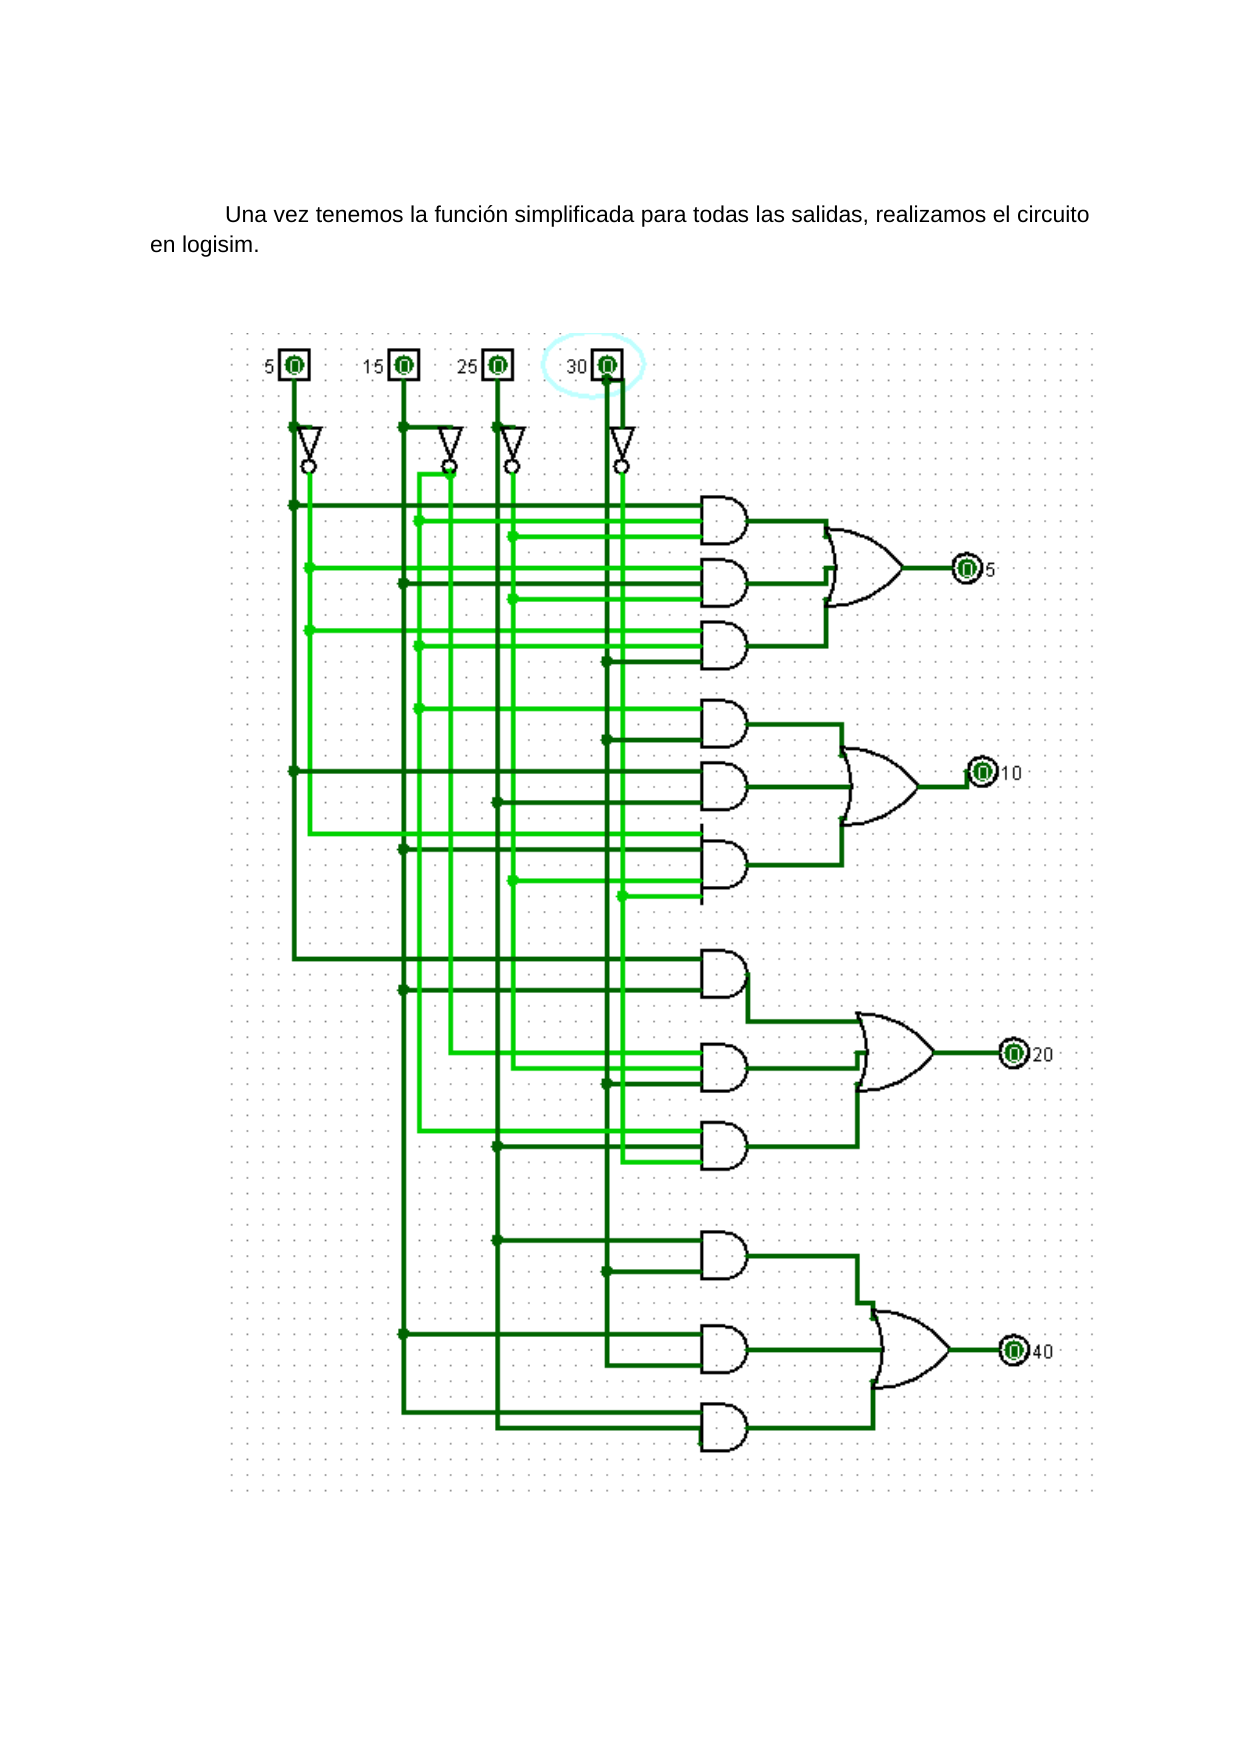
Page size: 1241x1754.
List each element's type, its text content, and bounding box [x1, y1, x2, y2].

picture [225, 333, 1104, 1498]
text Una vez tenemos la función simplificada para todas las salidas, realizamos el circuito en logisim. [150, 201, 1090, 258]
